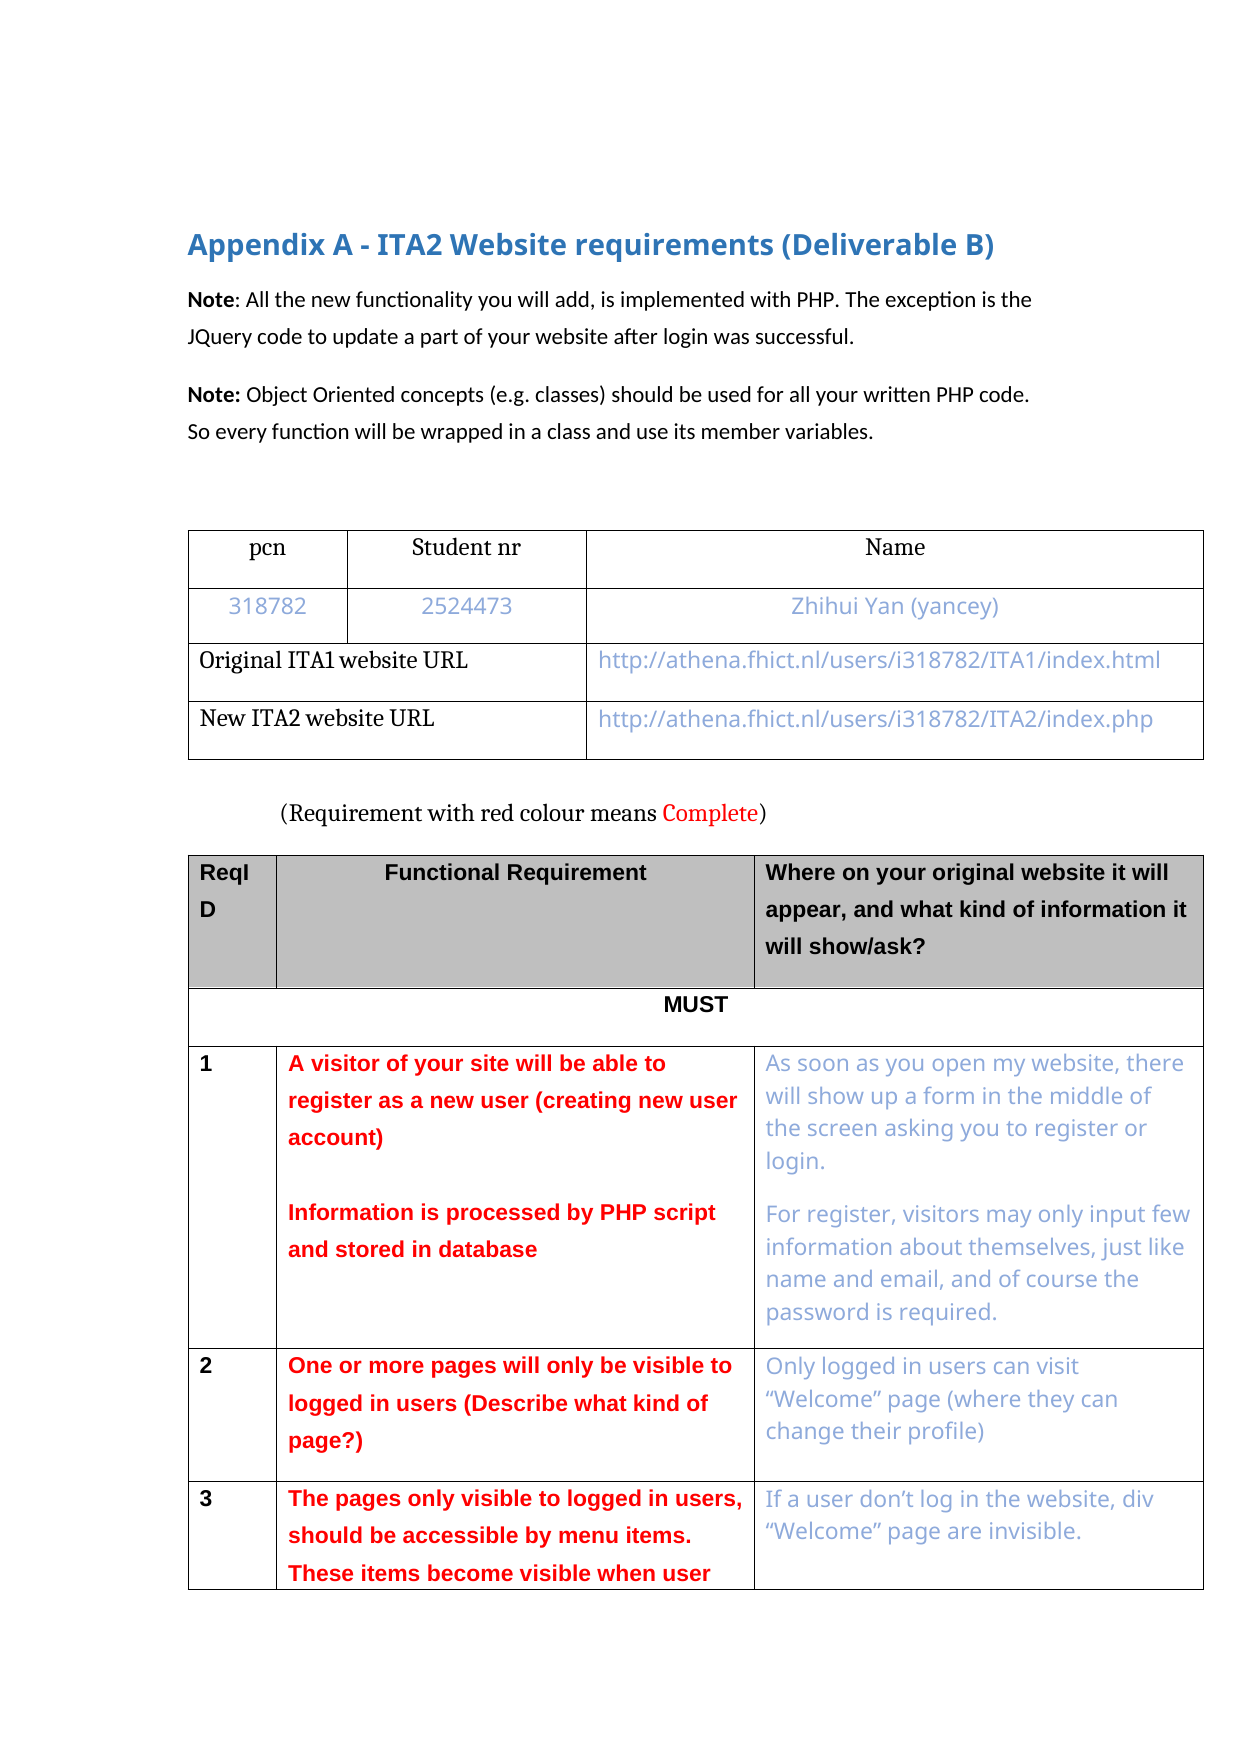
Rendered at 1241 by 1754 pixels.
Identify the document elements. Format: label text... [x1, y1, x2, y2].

table_cell As soon as you open my website, there will show up a form in the middle of the screen asking you to register or login. For register, visitors may only input few information about themselves, just like name and email, and of course the password is required. [755, 1047, 1203, 1348]
table_cell New ITA2 website URL [189, 702, 586, 759]
table_header Name [587, 531, 1203, 588]
table_header Where on your original website it will appear, and what kind of information it will show/ask? [755, 856, 1203, 987]
table_cell Only logged in users can visit “Welcome” page (where they can change their profile) [755, 1349, 1203, 1481]
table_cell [277, 1482, 754, 1589]
subtitle Appendix A - ITA2 Website requirements (Deliverable B) [187, 212, 1053, 277]
table_cell One or more pages will only be visible to logged in users (Describe what kind of page?) [277, 1349, 754, 1481]
table_cell http://athena.fhict.nl/users/i318782/ITA1/index.html [587, 644, 1203, 701]
text Note: Object Oriented concepts (e.g. classes) should be used for all your written PHP code. So every function will be wrapped in a class and use its member variables. [187, 378, 1053, 447]
table_header ReqID [189, 856, 276, 987]
text Note: All the new functionality you will add, is implemented with PHP. The exception is the JQuery code to update a part of your website after login was successful. [187, 283, 1053, 353]
table_cell 2524473 [348, 589, 586, 643]
table_cell http://athena.fhict.nl/users/i318782/ITA2/index.php [587, 702, 1203, 759]
table_cell Original ITA1 website URL [189, 644, 586, 701]
table_header pcn [189, 531, 347, 588]
table_cell A visitor of your site will be able to register as a new user (creating new user account) Information is processed by PHP script and stored in database [277, 1047, 754, 1348]
table_cell 1 [189, 1047, 276, 1348]
table_cell MUST [189, 989, 1203, 1046]
table_cell 318782 [189, 589, 347, 643]
list (Requirement with red colour means Complete) [279, 797, 1053, 829]
table_header Functional Requirement [277, 856, 754, 987]
table_header Student nr [348, 531, 586, 588]
table_cell Zhihui Yan (yancey) [587, 589, 1203, 643]
table_cell 3 [189, 1482, 276, 1589]
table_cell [755, 1482, 1203, 1589]
table_cell 2 [189, 1349, 276, 1481]
